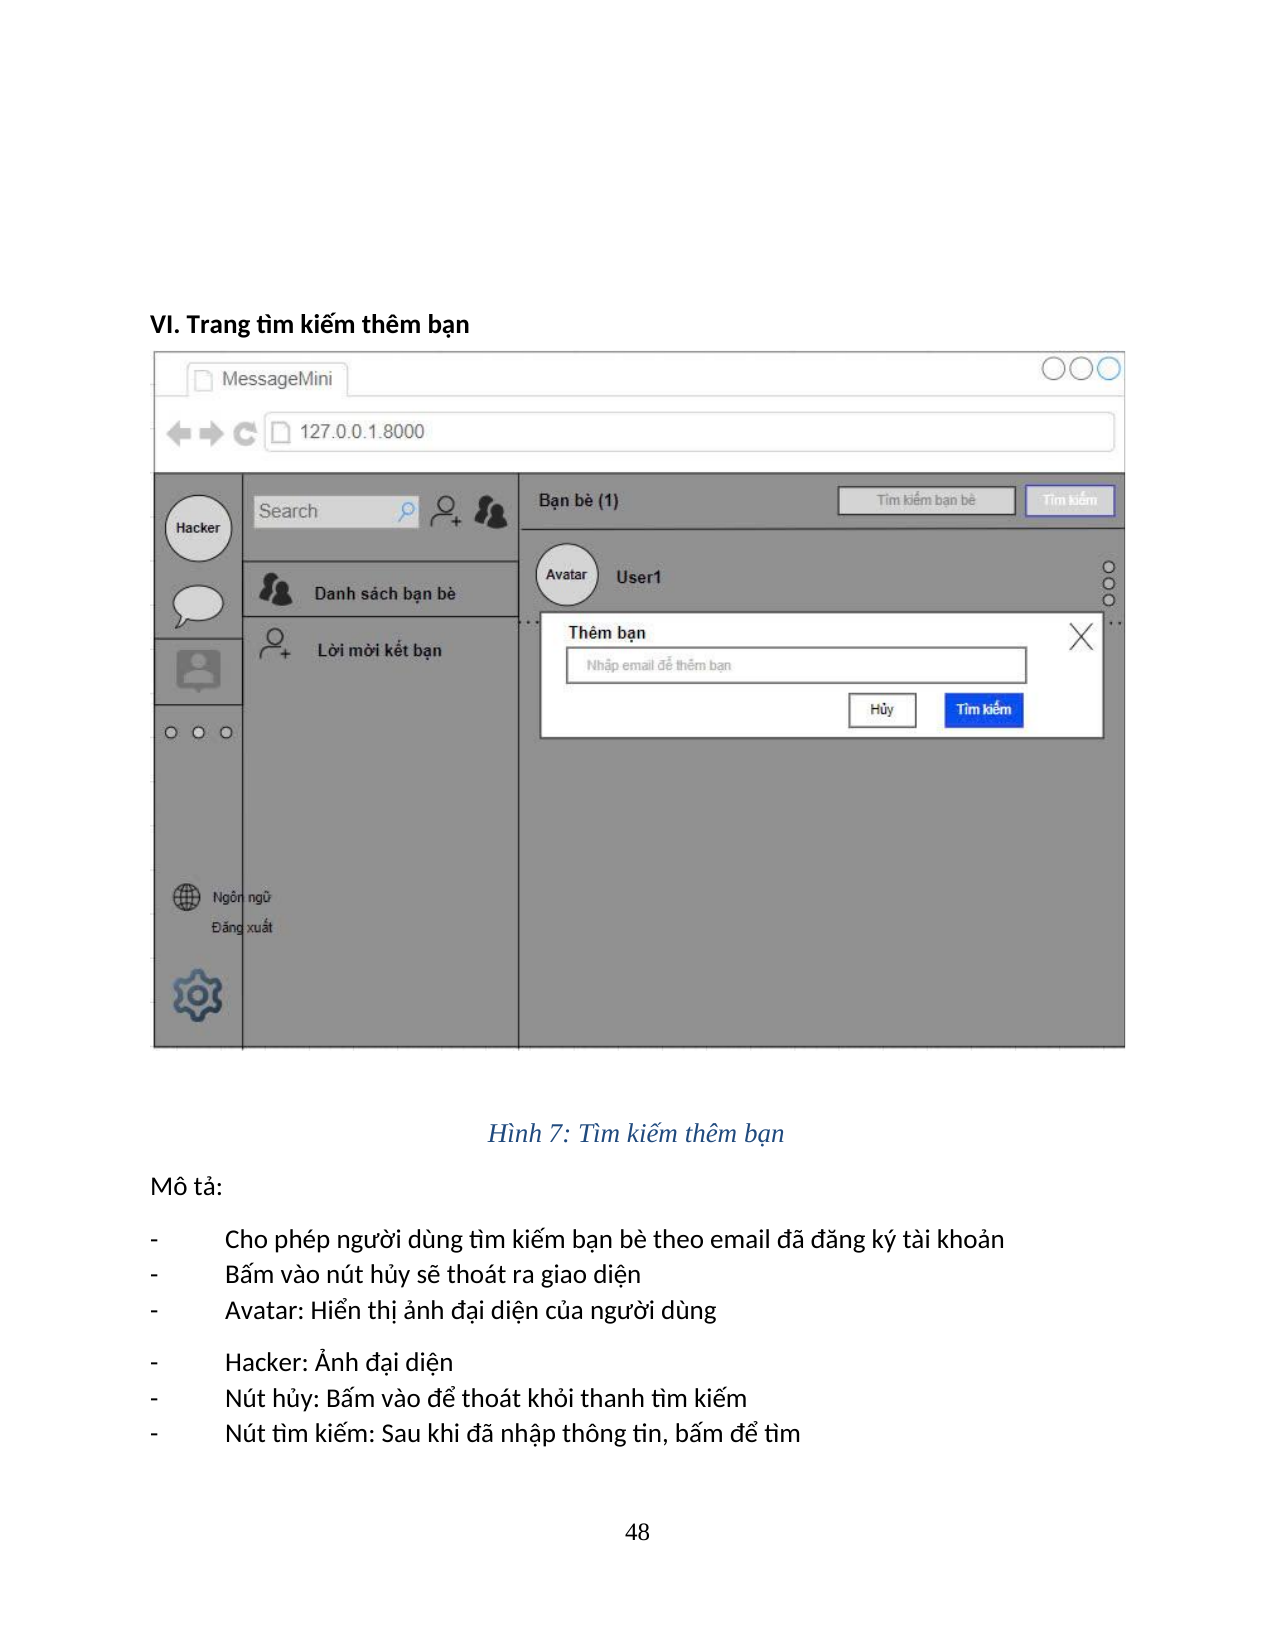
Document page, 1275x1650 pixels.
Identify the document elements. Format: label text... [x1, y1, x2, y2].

text Mô tả: [150, 1169, 1125, 1202]
picture [150, 350, 1125, 1051]
text - Cho phép người dùng tìm kiếm bạn bè theo email đã đăng ký tài khoản - Bấm vào nút hủy sẽ thoát ra giao diện - Avatar: Hiển thị ảnh đại diện của người dùng [150, 1222, 1125, 1326]
text - Hacker: Ảnh đại diện - Nút hủy: Bấm vào để thoát khỏi thanh tìm kiếm - Nút tìm kiếm: Sau khi đã nhập thông tin, bấm để tìm [150, 1345, 1125, 1481]
subtitle VI. Trang tìm kiếm thêm bạn [150, 307, 1125, 340]
text Hình 7: Tìm kiếm thêm bạn [150, 1117, 1125, 1149]
